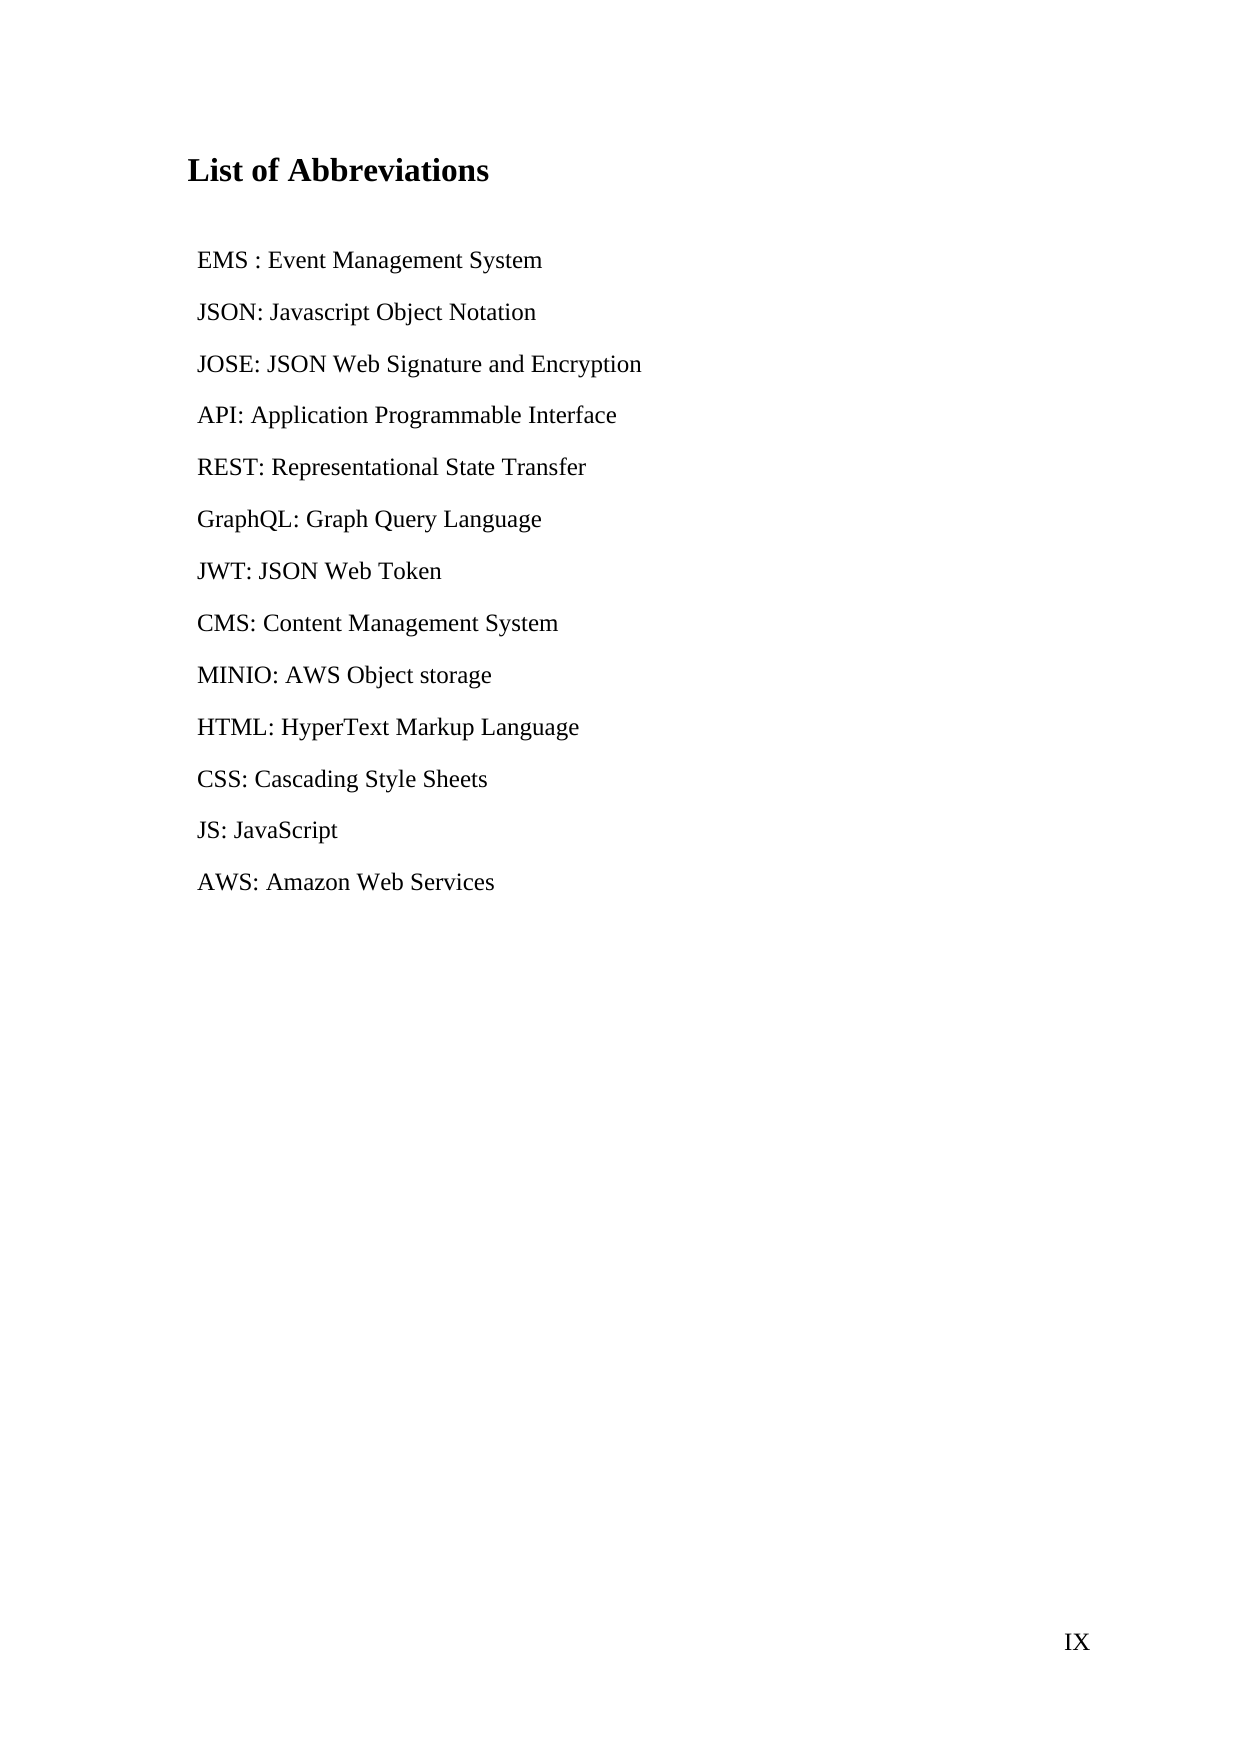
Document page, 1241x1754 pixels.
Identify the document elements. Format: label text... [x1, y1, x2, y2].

text MINIO: AWS Object storage [197, 660, 1090, 689]
text GraphQL: Graph Query Language [197, 504, 1090, 533]
text REST: Representational State Transfer [197, 452, 1090, 481]
text EMS : Event Management System [197, 245, 1090, 274]
text JOSE: JSON Web Signature and Encryption [197, 349, 1090, 377]
text JSON: Javascript Object Notation [197, 297, 1090, 326]
text AWS: Amazon Web Services [197, 867, 1090, 896]
text CMS: Content Management System [197, 608, 1090, 637]
text JS: JavaScript [197, 816, 1090, 844]
text JWT: JSON Web Token [197, 556, 1090, 585]
subtitle List of Abbreviations [187, 150, 1090, 188]
text API: Application Programmable Interface [197, 401, 1090, 429]
text CSS: Cascading Style Sheets [197, 764, 1090, 792]
text HTML: HyperText Markup Language [197, 712, 1090, 741]
